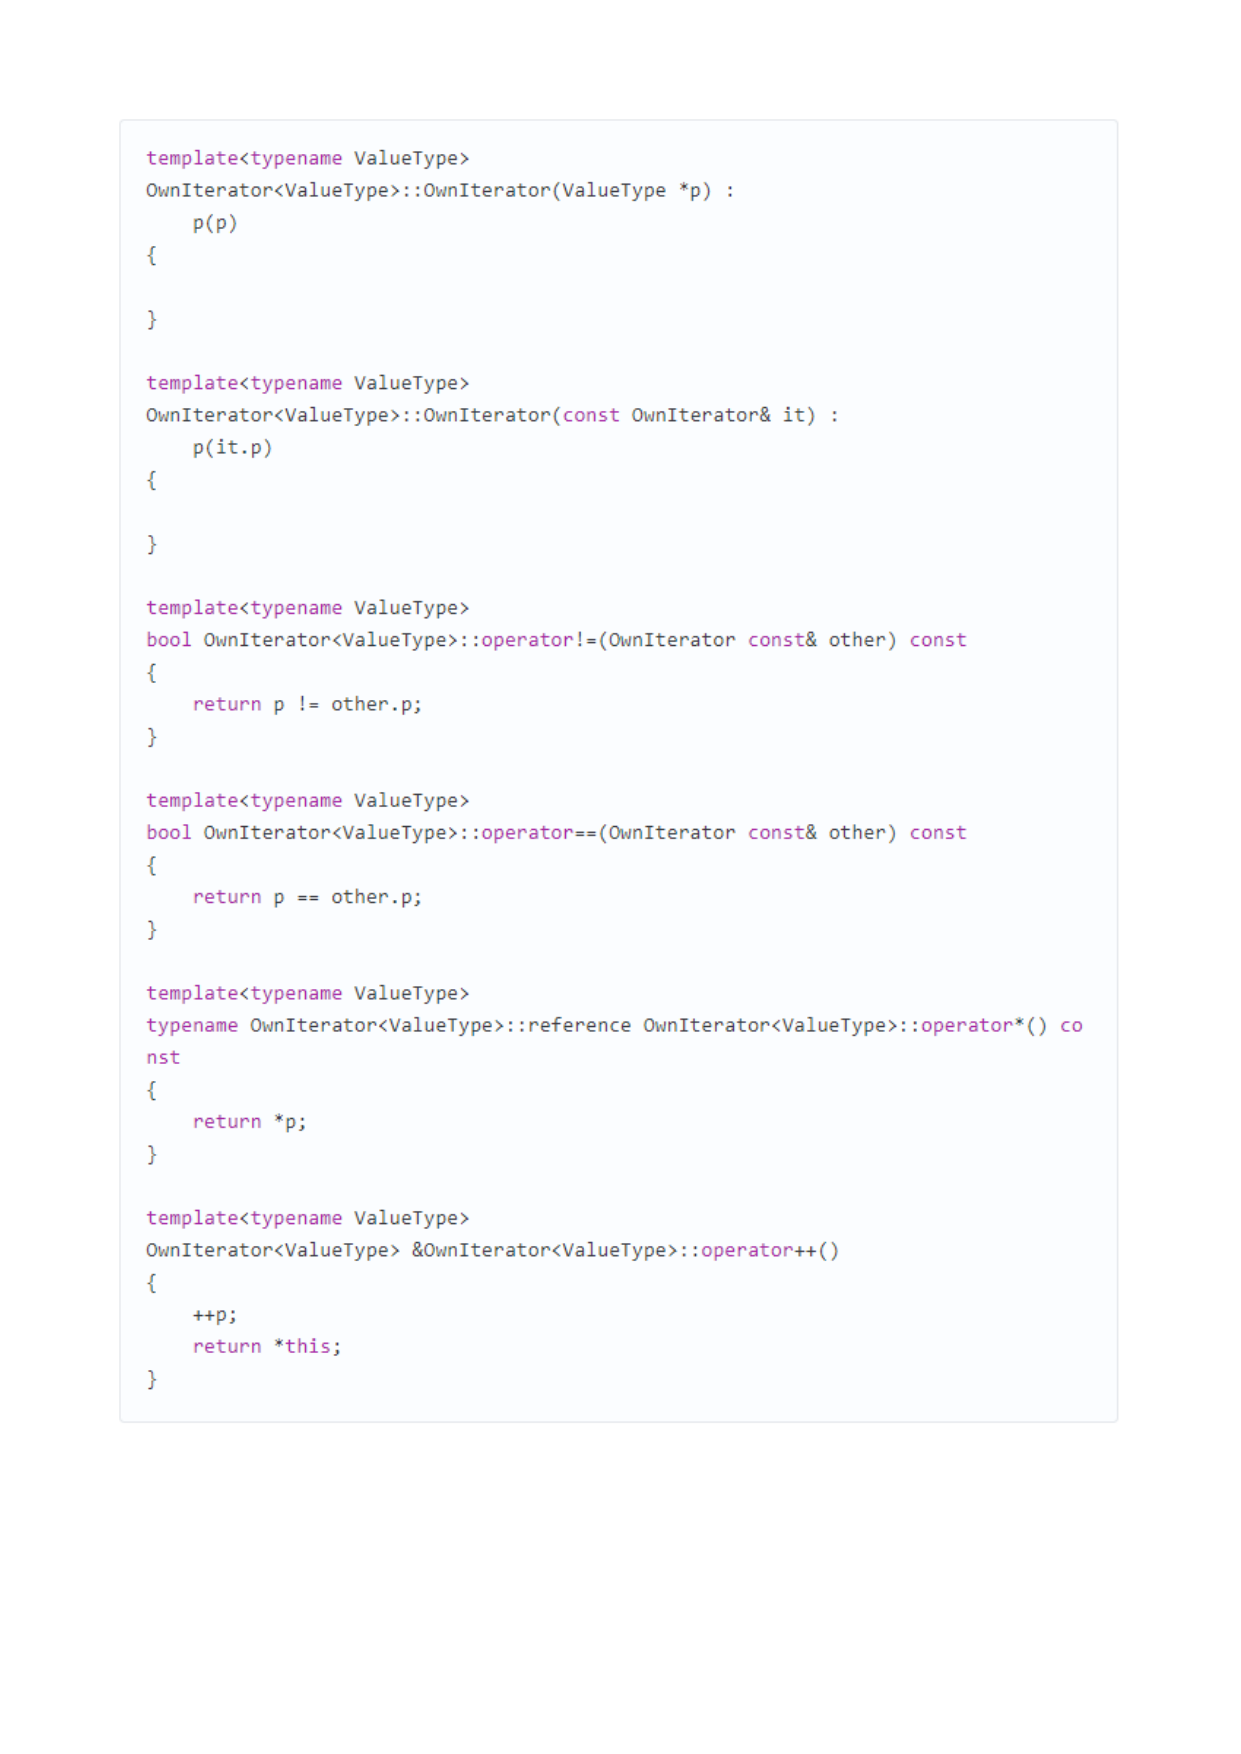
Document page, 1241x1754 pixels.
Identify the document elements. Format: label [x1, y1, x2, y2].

picture [118, 118, 1123, 1426]
